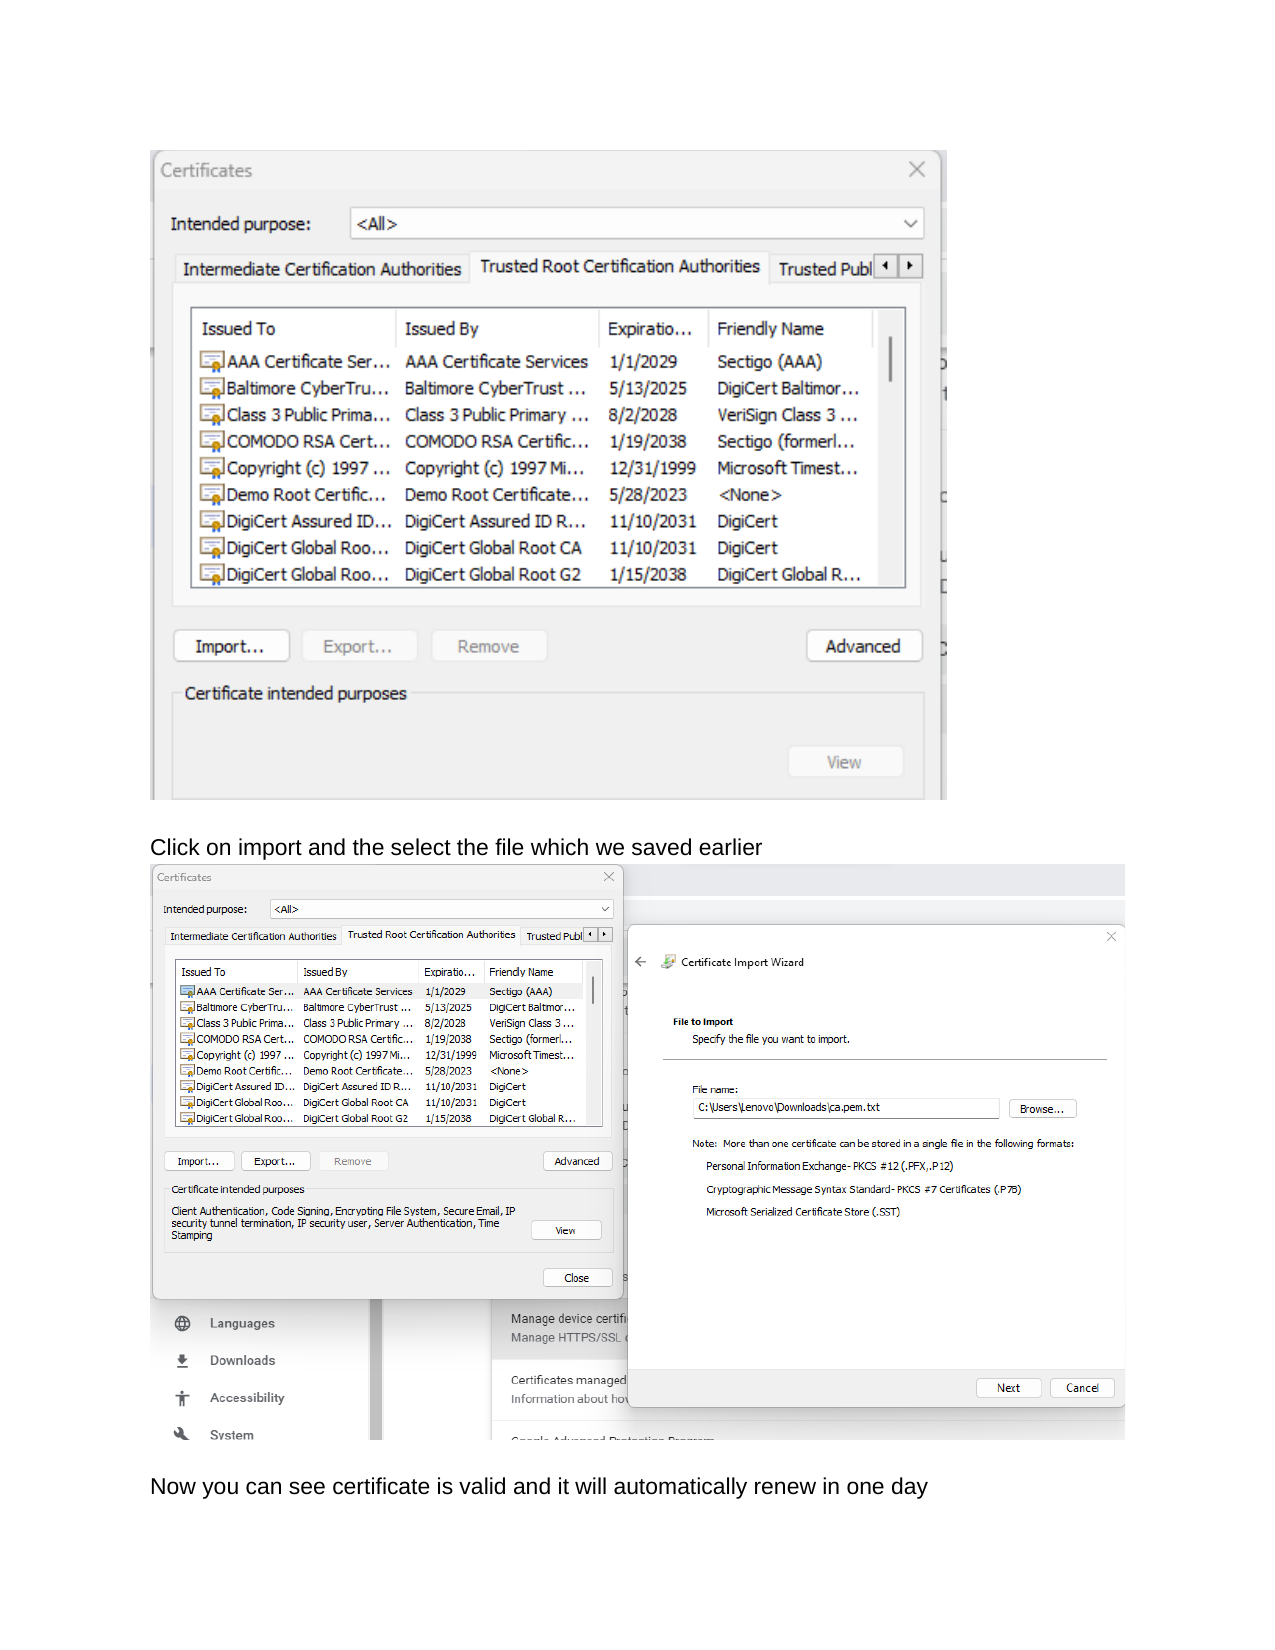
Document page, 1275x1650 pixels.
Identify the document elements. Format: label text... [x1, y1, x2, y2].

picture [150, 864, 1125, 1440]
text Now you can see certificate is valid and it will automatically renew in one day [150, 1473, 1125, 1500]
picture [150, 150, 947, 800]
text Click on import and the select the file which we saved earlier [150, 834, 1125, 860]
